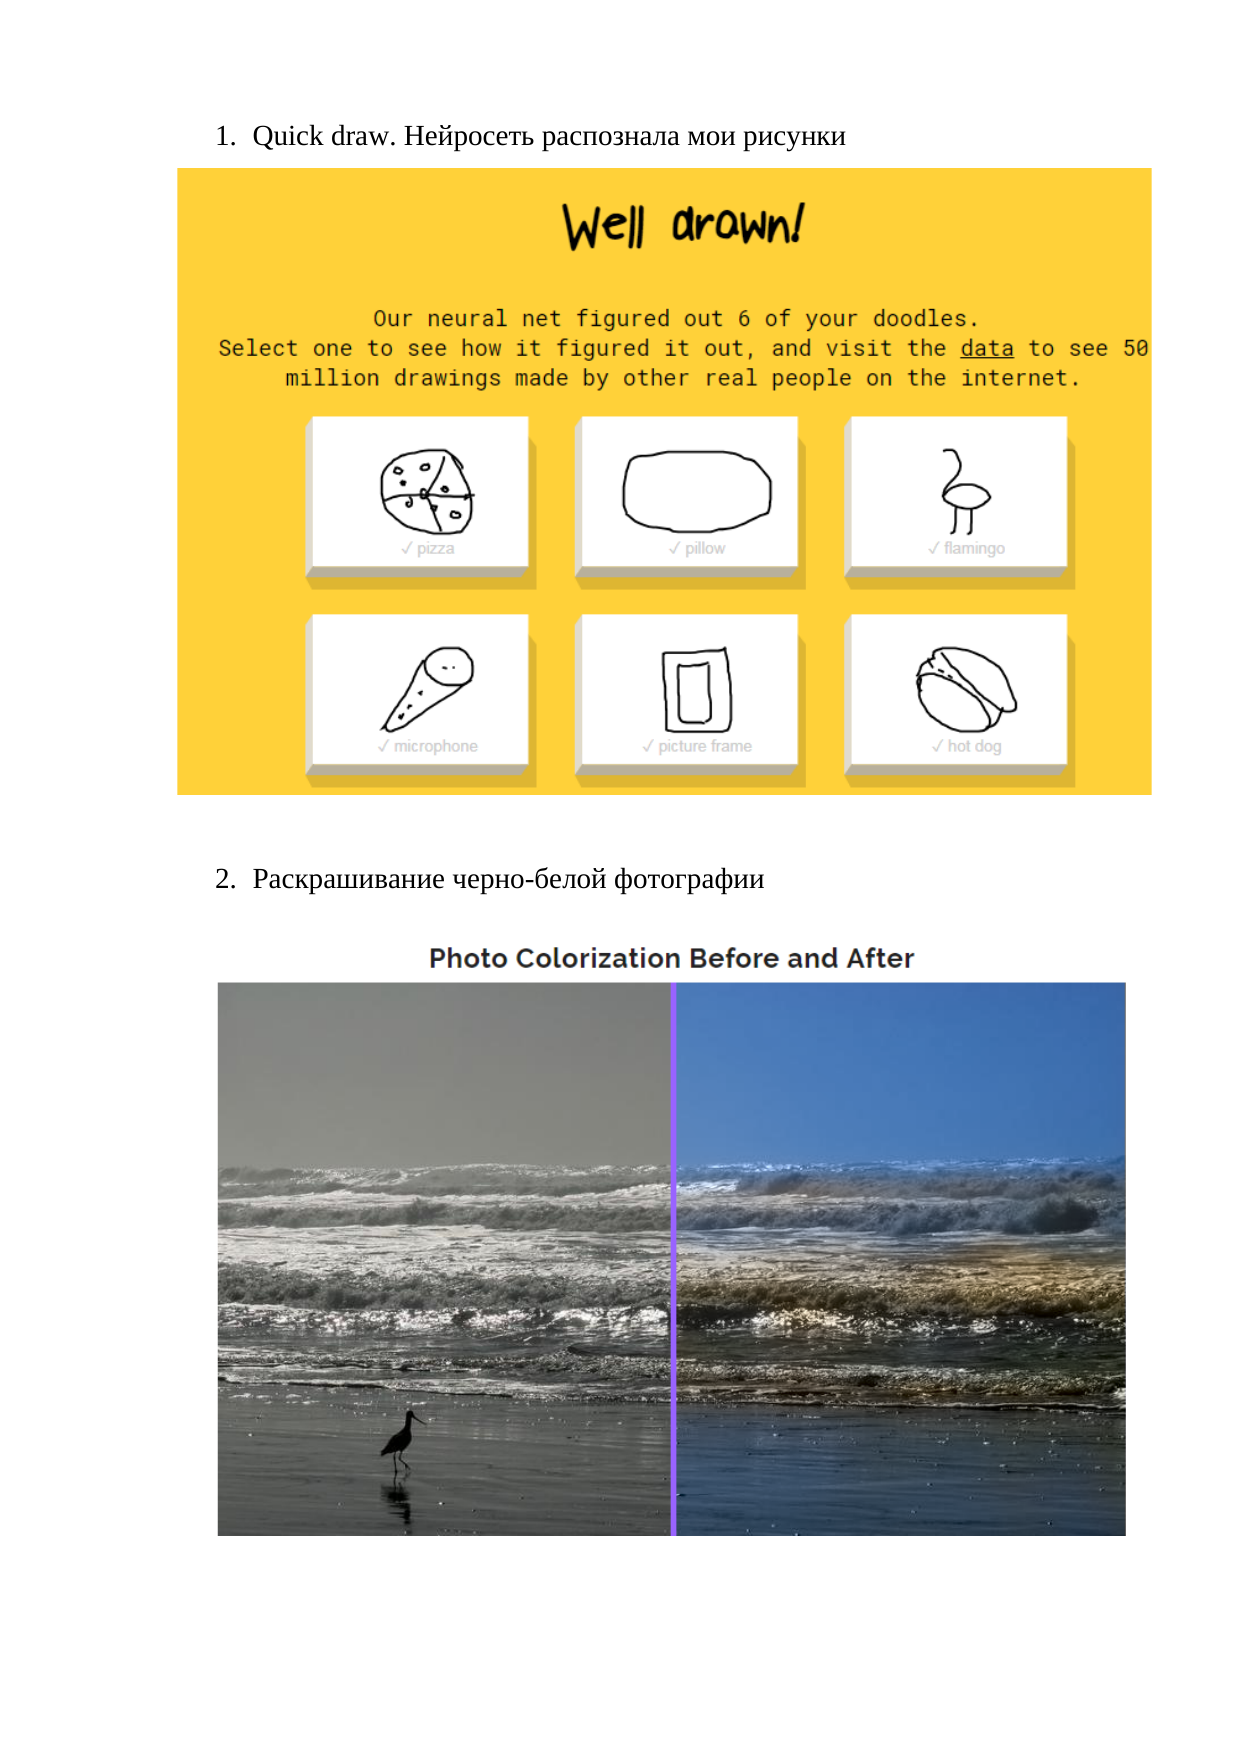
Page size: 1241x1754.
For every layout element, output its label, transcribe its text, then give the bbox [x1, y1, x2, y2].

picture [177, 911, 1152, 1536]
list Quick draw. Нейросеть распознала мои рисунки [215, 118, 1152, 152]
list Раскрашивание черно-белой фотографии [215, 861, 1152, 895]
picture [177, 168, 1152, 795]
